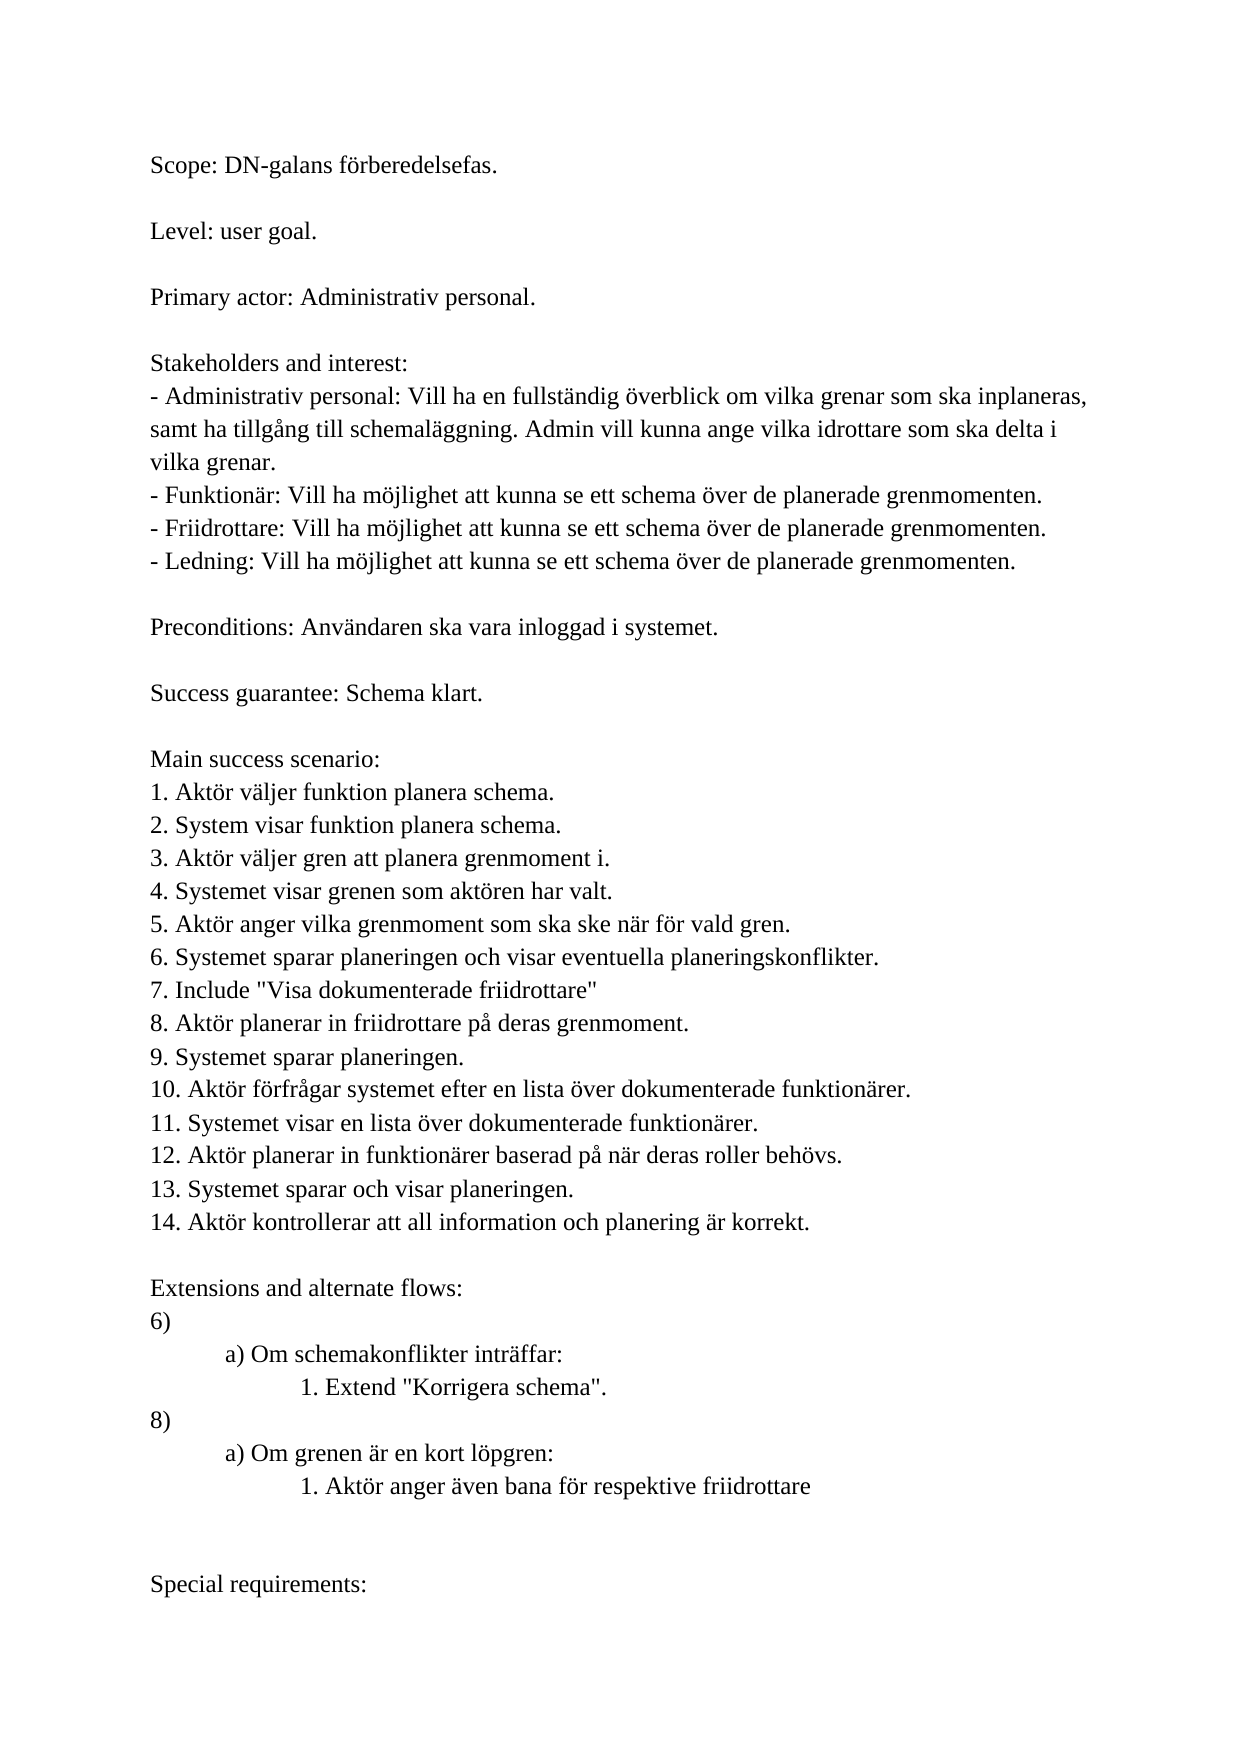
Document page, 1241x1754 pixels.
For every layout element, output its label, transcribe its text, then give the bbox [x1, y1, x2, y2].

text 10. Aktör förfrågar systemet efter en lista över dokumenterade funktionärer. [150, 1074, 1090, 1103]
text 6. Systemet sparar planeringen och visar eventuella planeringskonflikter. [150, 942, 1090, 971]
text a) Om grenen är en kort löpgren: [150, 1438, 1090, 1467]
text - Administrativ personal: Vill ha en fullständig överblick om vilka grenar som ska inplaneras, samt ha tillgång till schemaläggning. Admin vill kunna ange vilka idrottare som ska delta i vilka grenar. [150, 381, 1090, 476]
text - Friidrottare: Vill ha möjlighet att kunna se ett schema över de planerade grenmomenten. [150, 513, 1090, 542]
text Preconditions: Användaren ska vara inloggad i systemet. [150, 612, 1090, 641]
text 4. Systemet visar grenen som aktören har valt. [150, 876, 1090, 905]
text 8) [150, 1405, 1090, 1433]
text Success guarantee: Schema klart. [150, 678, 1090, 707]
text 3. Aktör väljer gren att planera grenmoment i. [150, 843, 1090, 872]
text 9. Systemet sparar planeringen. [150, 1042, 1090, 1070]
text 14. Aktör kontrollerar att all information och planering är korrekt. [150, 1207, 1090, 1235]
text Level: user goal. [150, 216, 1090, 245]
text - Funktionär: Vill ha möjlighet att kunna se ett schema över de planerade grenmomenten. [150, 480, 1090, 509]
text 1. Extend "Korrigera schema". [150, 1372, 1090, 1401]
text 1. Aktör väljer funktion planera schema. [150, 777, 1090, 806]
text 8. Aktör planerar in friidrottare på deras grenmoment. [150, 1008, 1090, 1037]
text Scope: DN-galans förberedelsefas. [150, 150, 1090, 179]
text 13. Systemet sparar och visar planeringen. [150, 1174, 1090, 1202]
text Extensions and alternate flows: [150, 1273, 1090, 1301]
text a) Om schemakonflikter inträffar: [150, 1339, 1090, 1367]
text - Ledning: Vill ha möjlighet att kunna se ett schema över de planerade grenmomenten. [150, 546, 1090, 575]
text 1. Aktör anger även bana för respektive friidrottare [150, 1471, 1090, 1499]
text Main success scenario: [150, 744, 1090, 773]
text 12. Aktör planerar in funktionärer baserad på när deras roller behövs. [150, 1141, 1090, 1169]
text 2. System visar funktion planera schema. [150, 810, 1090, 839]
text 11. Systemet visar en lista över dokumenterade funktionärer. [150, 1108, 1090, 1136]
text 6) [150, 1306, 1090, 1334]
text Special requirements: [150, 1569, 1090, 1598]
text 5. Aktör anger vilka grenmoment som ska ske när för vald gren. [150, 909, 1090, 938]
text Primary actor: Administrativ personal. [150, 282, 1090, 311]
text Stakeholders and interest: [150, 348, 1090, 377]
text 7. Include "Visa dokumenterade friidrottare" [150, 976, 1090, 1004]
